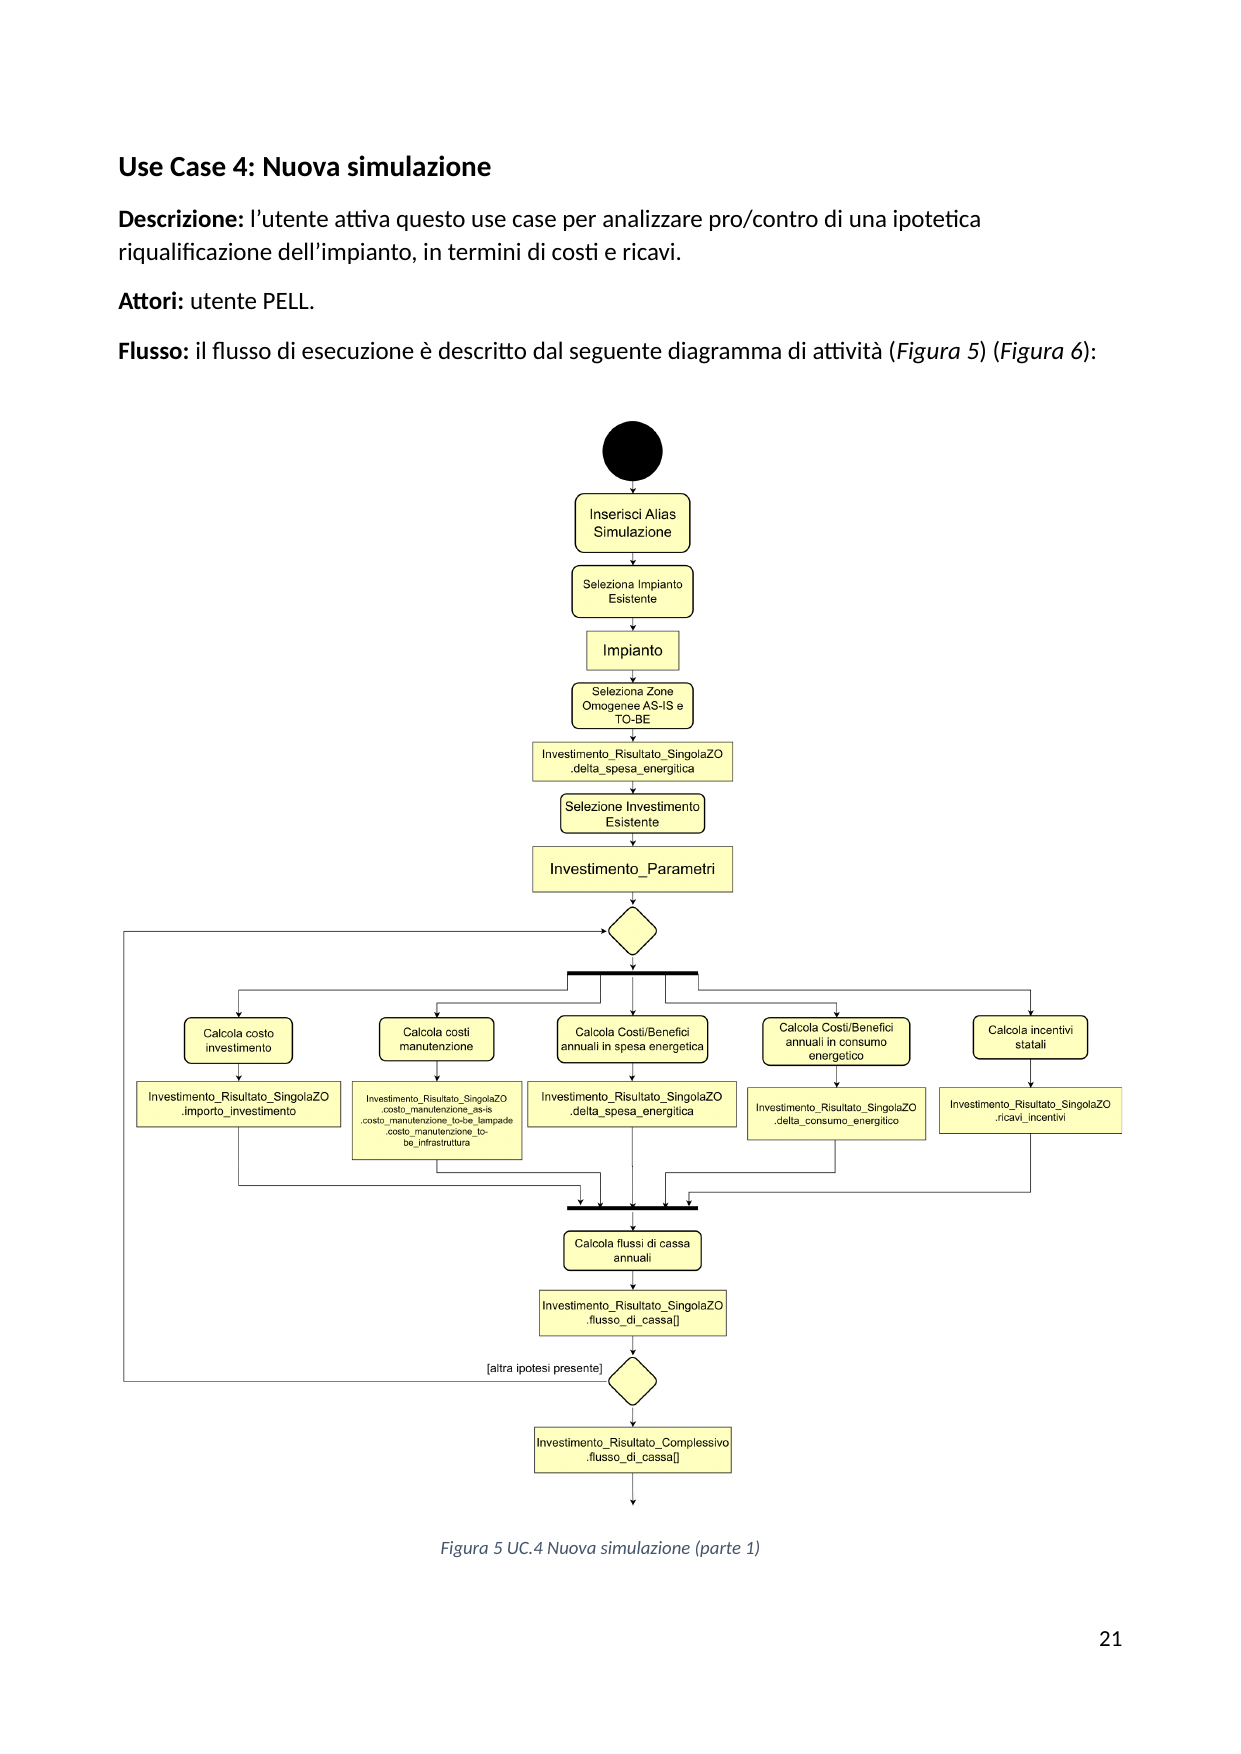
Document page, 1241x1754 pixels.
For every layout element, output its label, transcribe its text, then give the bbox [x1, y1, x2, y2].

text Attori: utente PELL. [118, 285, 1122, 316]
picture [118, 421, 1123, 1513]
text Use Case 4: Nuova simulazione [118, 148, 1122, 183]
text Descrizione: l’utente attiva questo use case per analizzare pro/contro di una ipotetica riqualificazione dell’impianto, in termini di costi e ricavi. [118, 203, 1122, 266]
text Flusso: il flusso di esecuzione è descritto dal seguente diagramma di attività (Figura 5) (Figura 6): [118, 335, 1122, 365]
